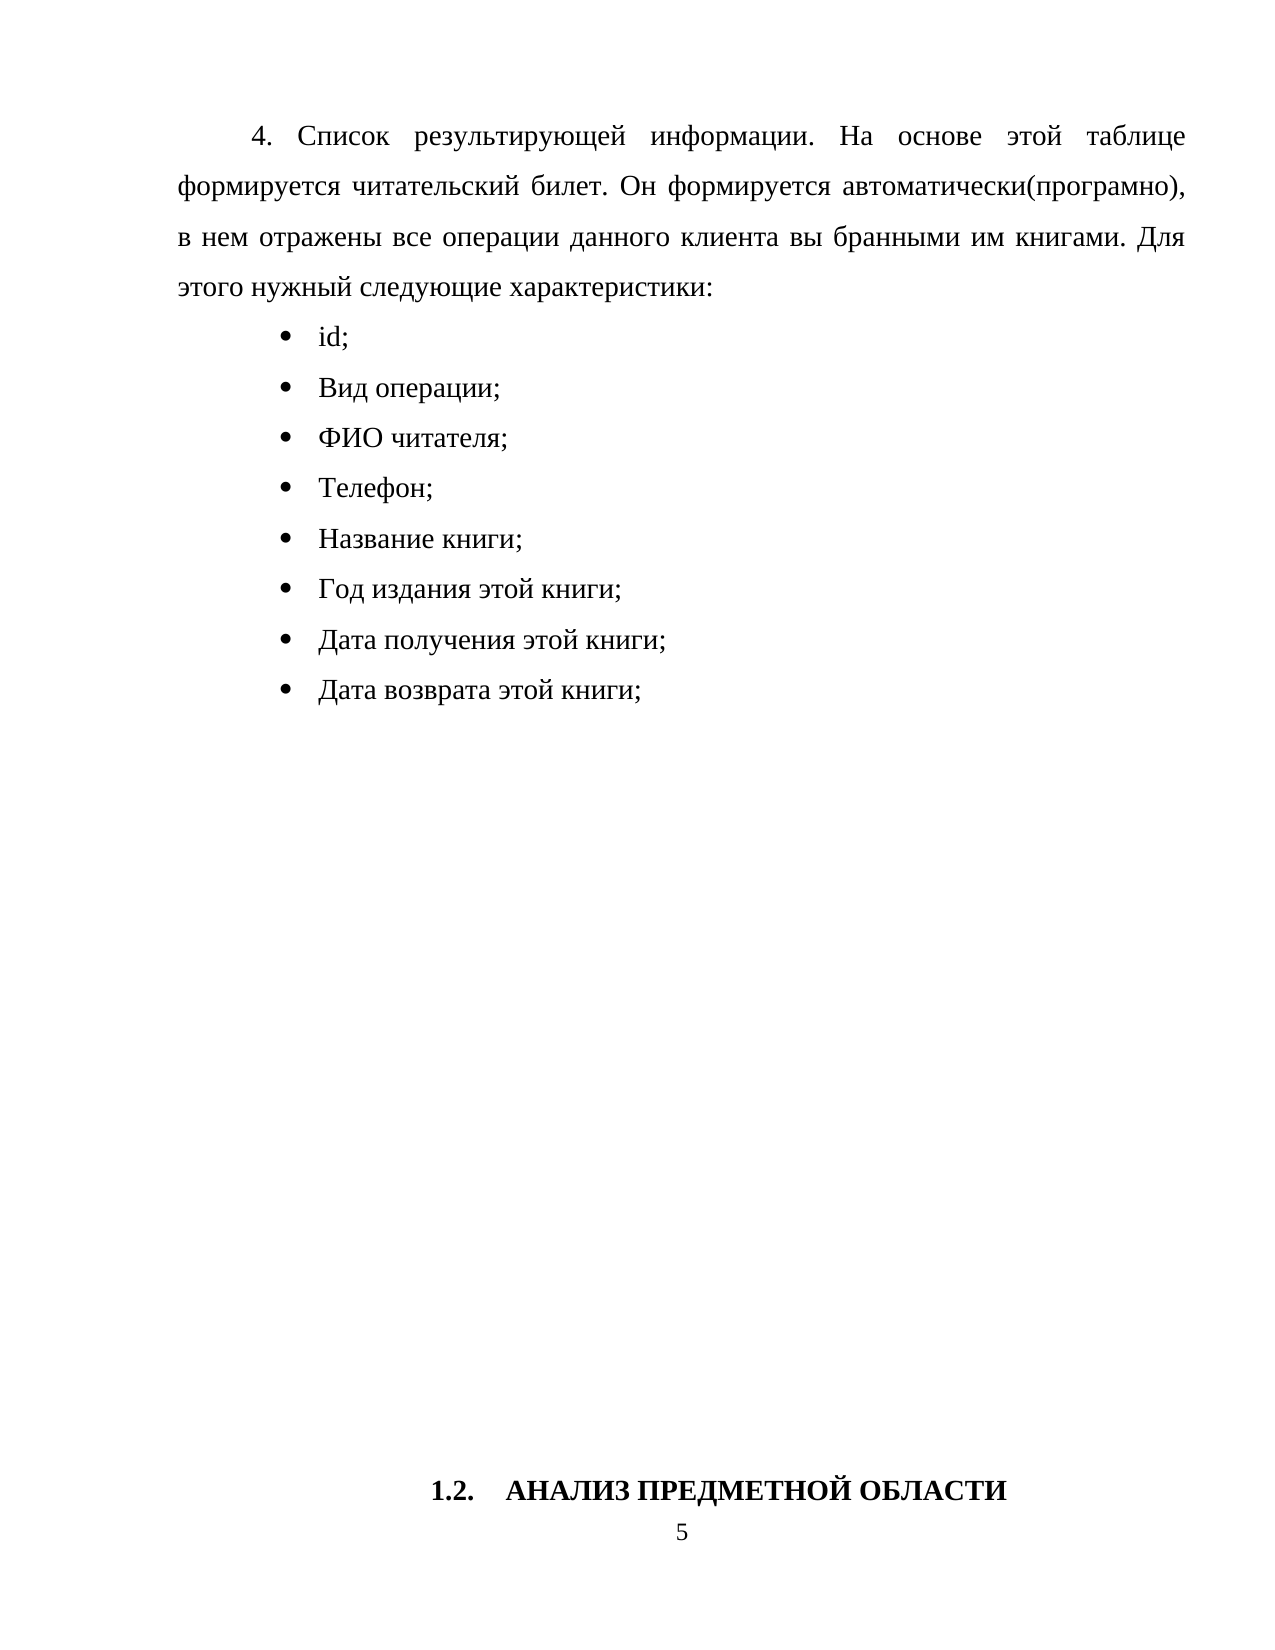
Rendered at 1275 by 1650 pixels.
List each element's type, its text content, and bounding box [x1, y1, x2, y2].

list Дата возврата этой книги; [281, 672, 1186, 706]
list Год издания этой книги; [281, 571, 1186, 605]
subtitle АНАЛИЗ ПРЕДМЕТНОЙ ОБЛАСТИ [251, 1473, 1186, 1506]
list Вид операции; [281, 370, 1186, 403]
list Дата получения этой книги; [281, 622, 1186, 656]
list ФИО читателя; [281, 420, 1186, 454]
list Название книги; [281, 521, 1186, 555]
text 4. Список результирующей информации. На основе этой таблице формируется читательский билет. Он формируется автоматически(програмно), в нем отражены все операции данного клиента вы бранными им книгами. Для этого нужный следующие характеристики: [177, 118, 1186, 303]
list Телефон; [281, 471, 1186, 504]
list id; [281, 319, 1186, 353]
